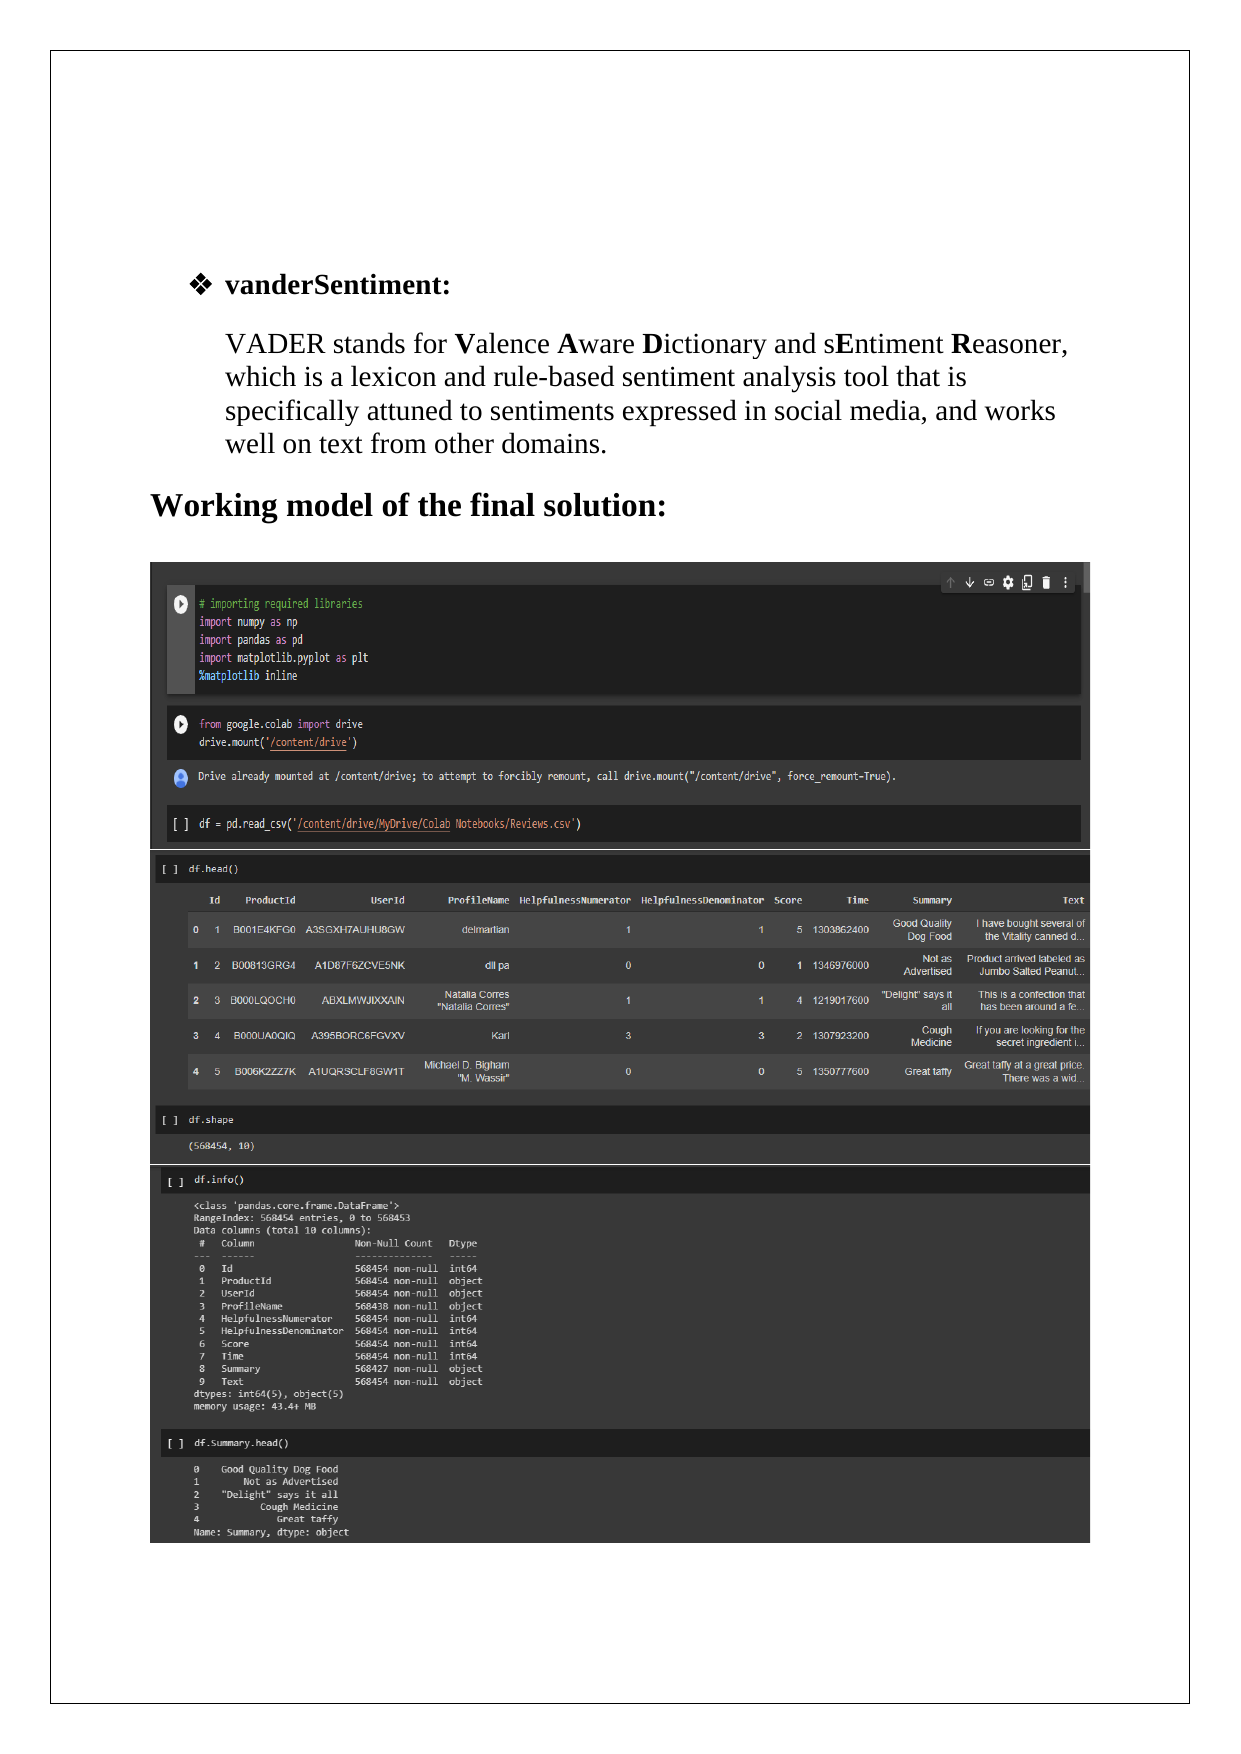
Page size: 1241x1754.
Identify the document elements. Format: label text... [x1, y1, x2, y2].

picture [150, 850, 1091, 1164]
text VADER stands for Valence Aware Dictionary and sEntiment Reasoner, which is a lexicon and rule-based sentiment analysis tool that is specifically attuned to sentiments expressed in social media, and works well on text from other domains. [607, 326, 1090, 460]
picture [150, 562, 1091, 849]
text Working model of the final solution: [150, 485, 1090, 523]
picture [150, 1165, 1091, 1543]
list vanderSentiment: [187, 267, 1090, 301]
